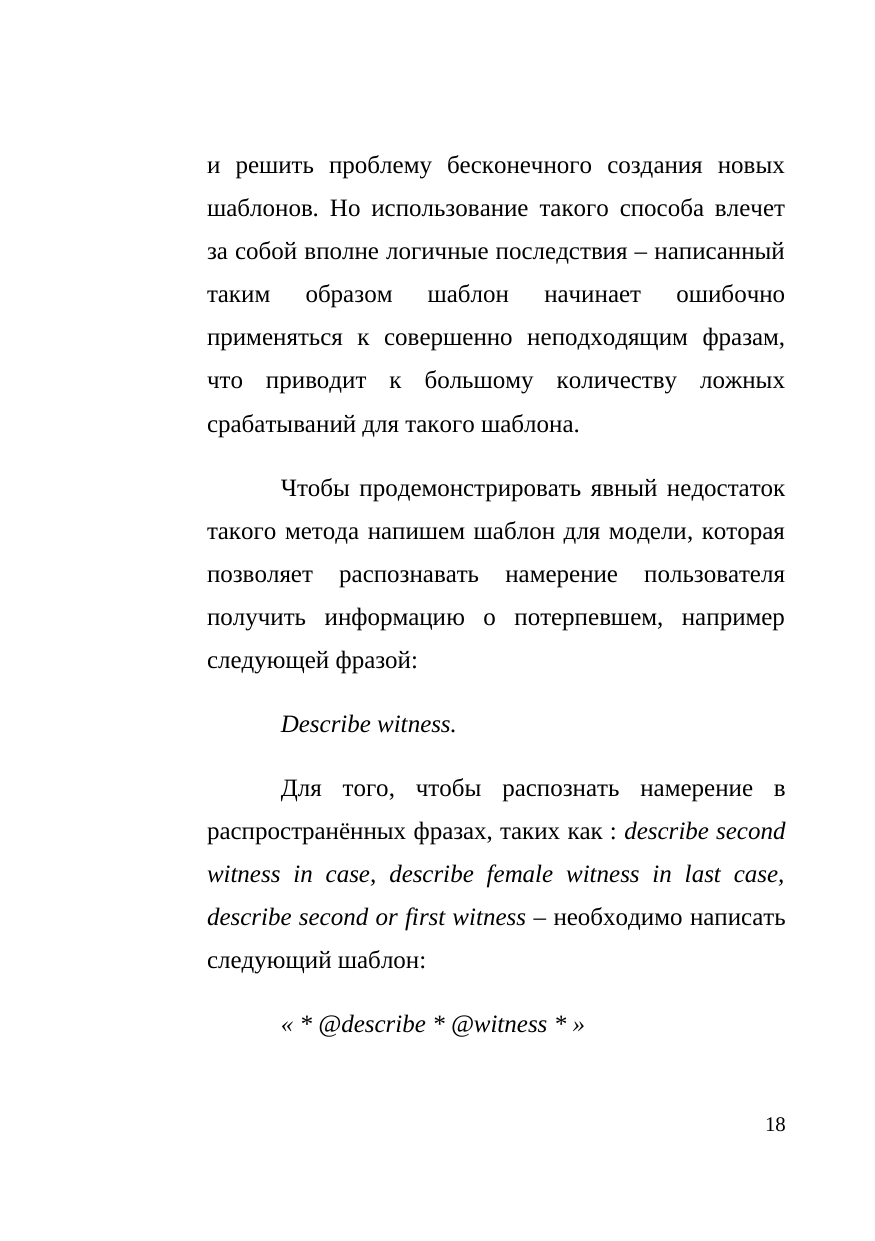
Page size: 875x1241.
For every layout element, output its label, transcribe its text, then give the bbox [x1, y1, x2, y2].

text « * @describe * @witness * » [207, 1009, 785, 1038]
text Describe witness. [207, 709, 785, 738]
text Чтобы продемонстрировать явный недостаток такого метода напишем шаблон для модели, которая позволяет распознавать намерение пользователя получить информацию о потерпевшем, например следующей фразой: [207, 473, 785, 674]
text Для того, чтобы распознать намерение в распространённых фразах, таких как : describe second witness in case, describe female witness in last case, describe second or first witness – необходимо написать следующий шаблон: [207, 773, 785, 974]
